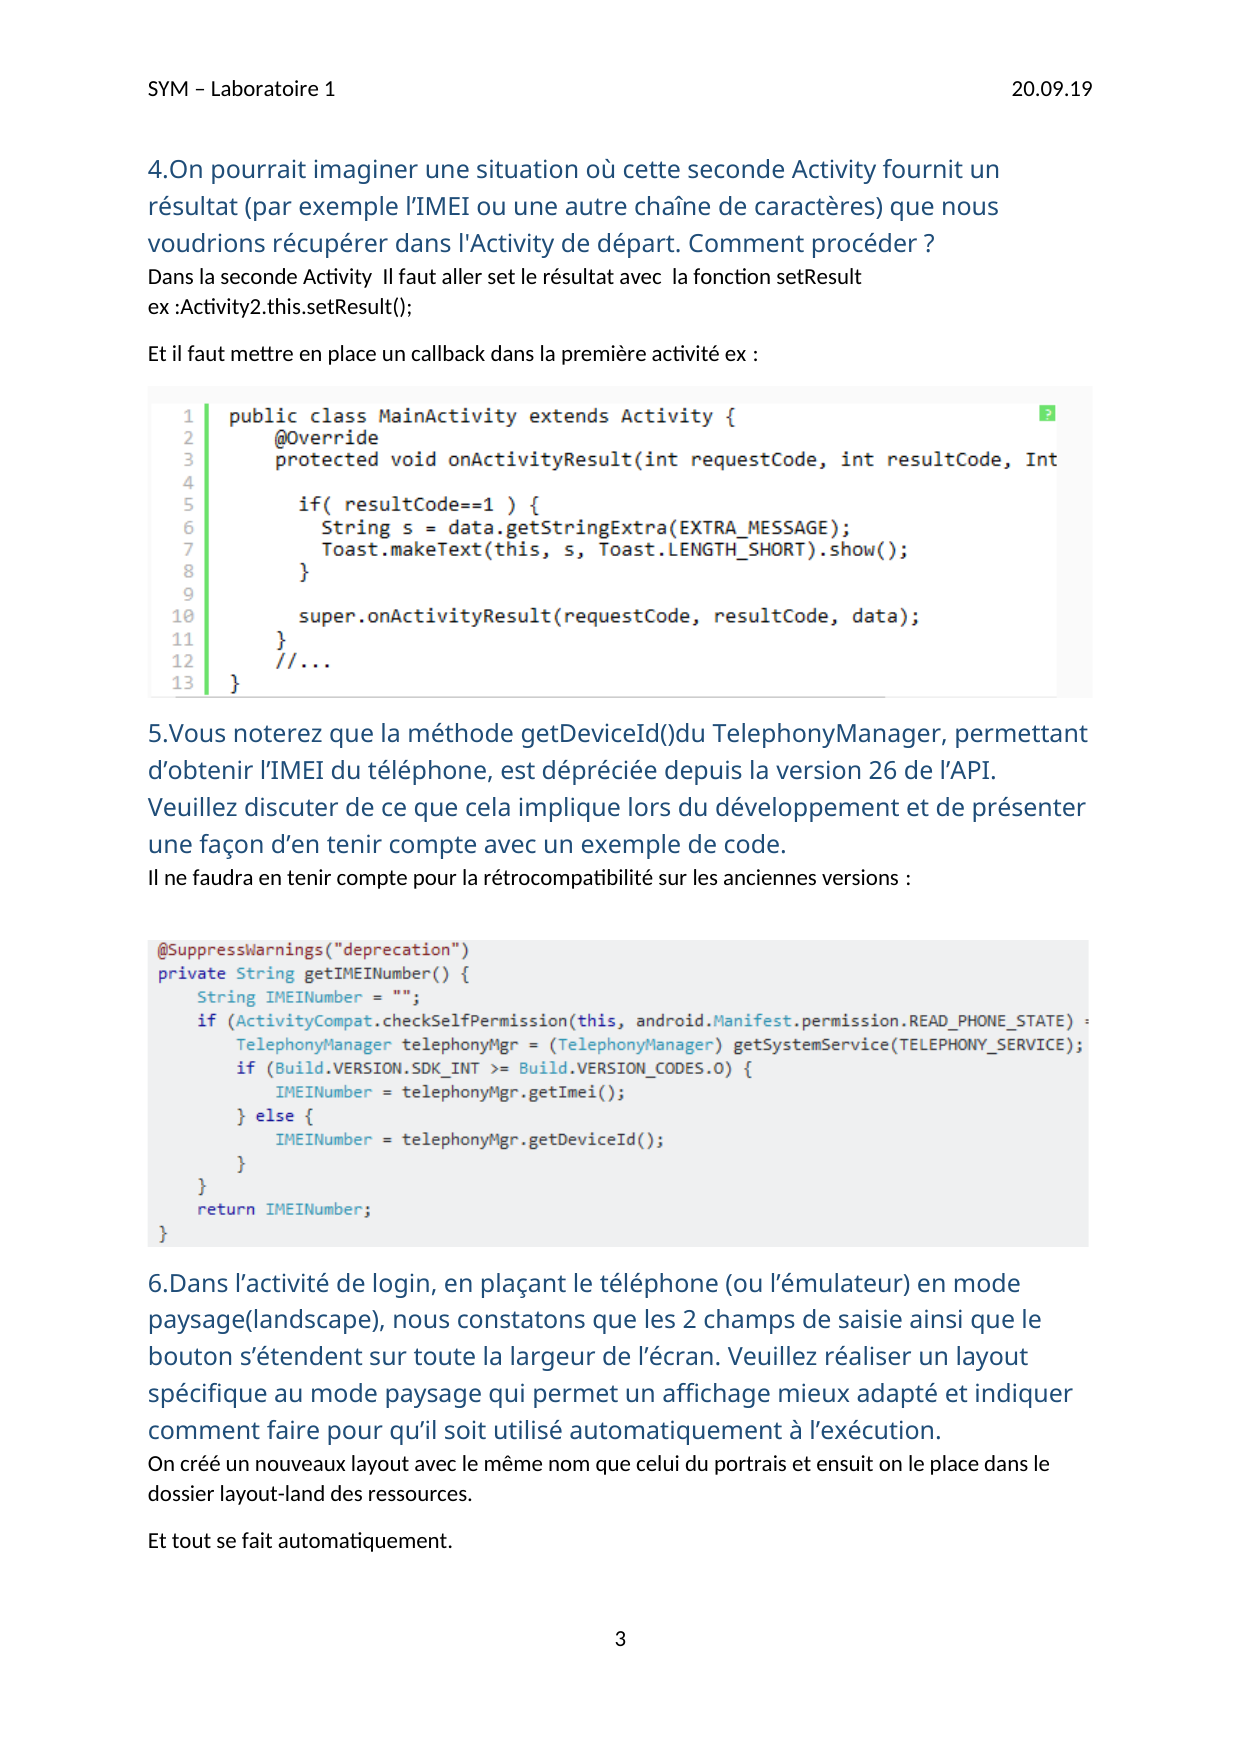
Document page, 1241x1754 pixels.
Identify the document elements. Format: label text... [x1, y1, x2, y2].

picture [147, 386, 1093, 698]
subtitle 6.Dans l’activité de login, en plaçant le téléphone (ou l’émulateur) en mode paysage(landscape), nous constatons que les 2 champs de saisie ainsi que le bouton s’étendent sur toute la largeur de l’écran. Veuillez réaliser un layout spécifique au mode paysage qui permet un affichage mieux adapté et indiquer comment faire pour qu’il soit utilisé automatiquement à l’exécution. [148, 1265, 1093, 1446]
text On créé un nouveaux layout avec le même nom que celui du portrais et ensuit on le place dans le dossier layout-land des ressources. [148, 1449, 1093, 1507]
subtitle 5.Vous noterez que la méthode getDeviceId()du TelephonyManager, permettant d’obtenir l’IMEI du téléphone, est dépréciée depuis la version 26 de l’API. Veuillez discuter de ce que cela implique lors du développement et de présenter une façon d’en tenir compte avec un exemple de code. [148, 716, 1093, 860]
text Dans la seconde Activity Il faut aller set le résultat avec la fonction setResult ex :Activity2.this.setResult(); [148, 262, 1093, 320]
text Et il faut mettre en place un callback dans la première activité ex : [148, 339, 1093, 367]
text Et tout se fait automatiquement. [148, 1526, 1093, 1554]
picture [147, 940, 1093, 1247]
subtitle 4.On pourrait imaginer une situation où cette seconde Activity fournit un résultat (par exemple l’IMEI ou une autre chaîne de caractères) que nous voudrions récupérer dans l'Activity de départ. Comment procéder ? [148, 152, 1093, 259]
text Il ne faudra en tenir compte pour la rétrocompatibilité sur les anciennes versions : [148, 863, 1093, 891]
